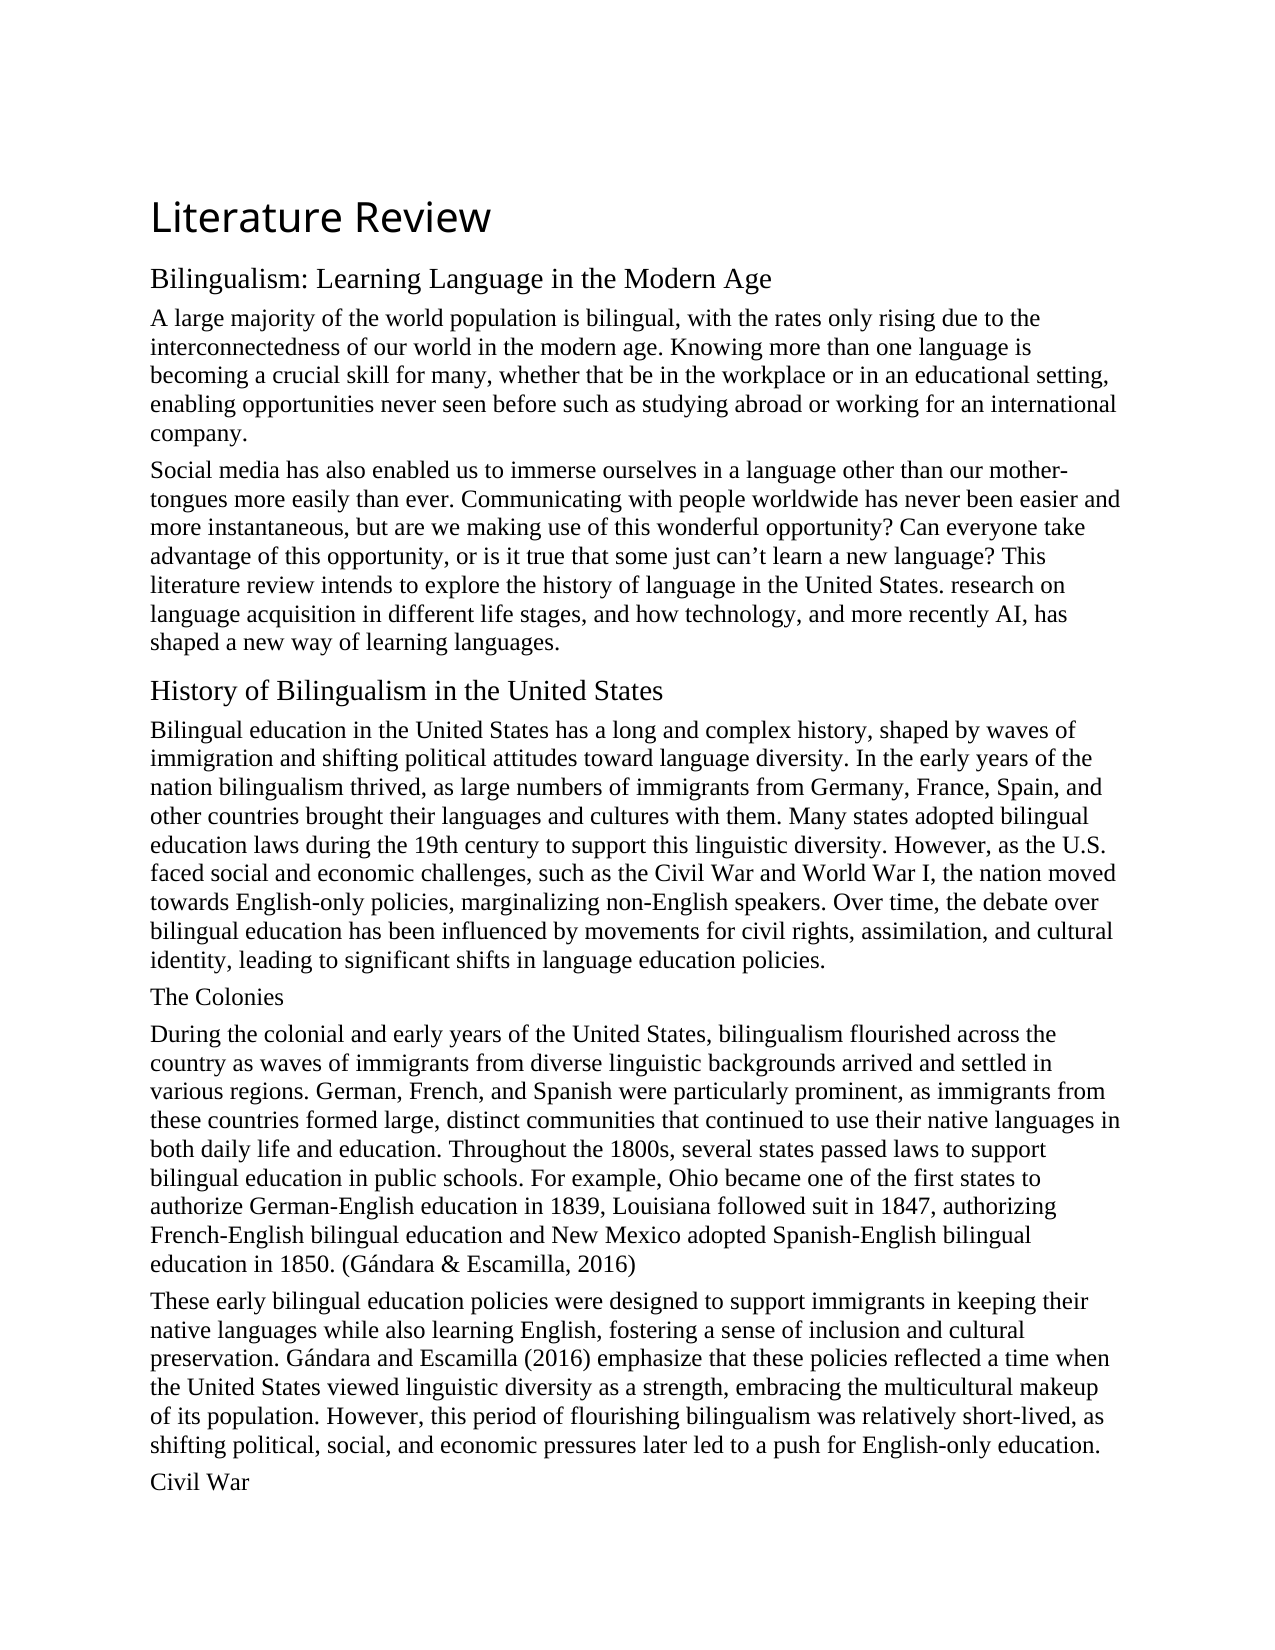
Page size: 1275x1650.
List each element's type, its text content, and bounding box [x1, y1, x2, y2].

subtitle These early bilingual education policies were designed to support immigrants in keeping their native languages while also learning English, fostering a sense of inclusion and cultural preservation. Gándara and Escamilla (2016) emphasize that these policies reflected a time when the United States viewed linguistic diversity as a strength, embracing the multicultural makeup of its population. However, this period of flourishing bilingualism was relatively short-lived, as shifting political, social, and economic pressures later led to a push for English-only education. [150, 1286, 1125, 1458]
subtitle A large majority of the world population is bilingual, with the rates only rising due to the interconnectedness of our world in the modern age. Knowing more than one language is becoming a crucial skill for many, whether that be in the workplace or in an educational setting, enabling opportunities never seen before such as studying abroad or working for an international company. [150, 303, 1125, 447]
subtitle Civil War [150, 1467, 1125, 1496]
subtitle Bilingual education in the United States has a long and complex history, shaped by waves of immigration and shifting political attitudes toward language diversity. In the early years of the nation bilingualism thrived, as large numbers of immigrants from Germany, France, Spain, and other countries brought their languages and cultures with them. Many states adopted bilingual education laws during the 19th century to support this linguistic diversity. However, as the U.S. faced social and economic challenges, such as the Civil War and World War I, the nation moved towards English-only policies, marginalizing non-English speakers. Over time, the debate over bilingual education has been influenced by movements for civil rights, assimilation, and cultural identity, leading to significant shifts in language education policies. [150, 715, 1125, 973]
subtitle Bilingualism: Learning Language in the Modern Age [150, 261, 1125, 294]
subtitle The Colonies [150, 982, 1125, 1011]
subtitle History of Bilingualism in the United States [150, 673, 1125, 706]
subtitle Social media has also enabled us to immerse ourselves in a language other than our mother-tongues more easily than ever. Communicating with people worldwide has never been easier and more instantaneous, but are we making use of this wonderful opportunity? Can everyone take advantage of this opportunity, or is it true that some just can’t learn a new language? This literature review intends to explore the history of language in the United States. research on language acquisition in different life stages, and how technology, and more recently AI, has shaped a new way of learning languages. [150, 455, 1125, 656]
subtitle Literature Review [150, 187, 1125, 244]
subtitle During the colonial and early years of the United States, bilingualism flourished across the country as waves of immigrants from diverse linguistic backgrounds arrived and settled in various regions. German, French, and Spanish were particularly prominent, as immigrants from these countries formed large, distinct communities that continued to use their native languages in both daily life and education. Throughout the 1800s, several states passed laws to support bilingual education in public schools. For example, Ohio became one of the first states to authorize German-English education in 1839, Louisiana followed suit in 1847, authorizing French-English bilingual education and New Mexico adopted Spanish-English bilingual education in 1850. (Gándara & Escamilla, 2016) [150, 1019, 1125, 1278]
